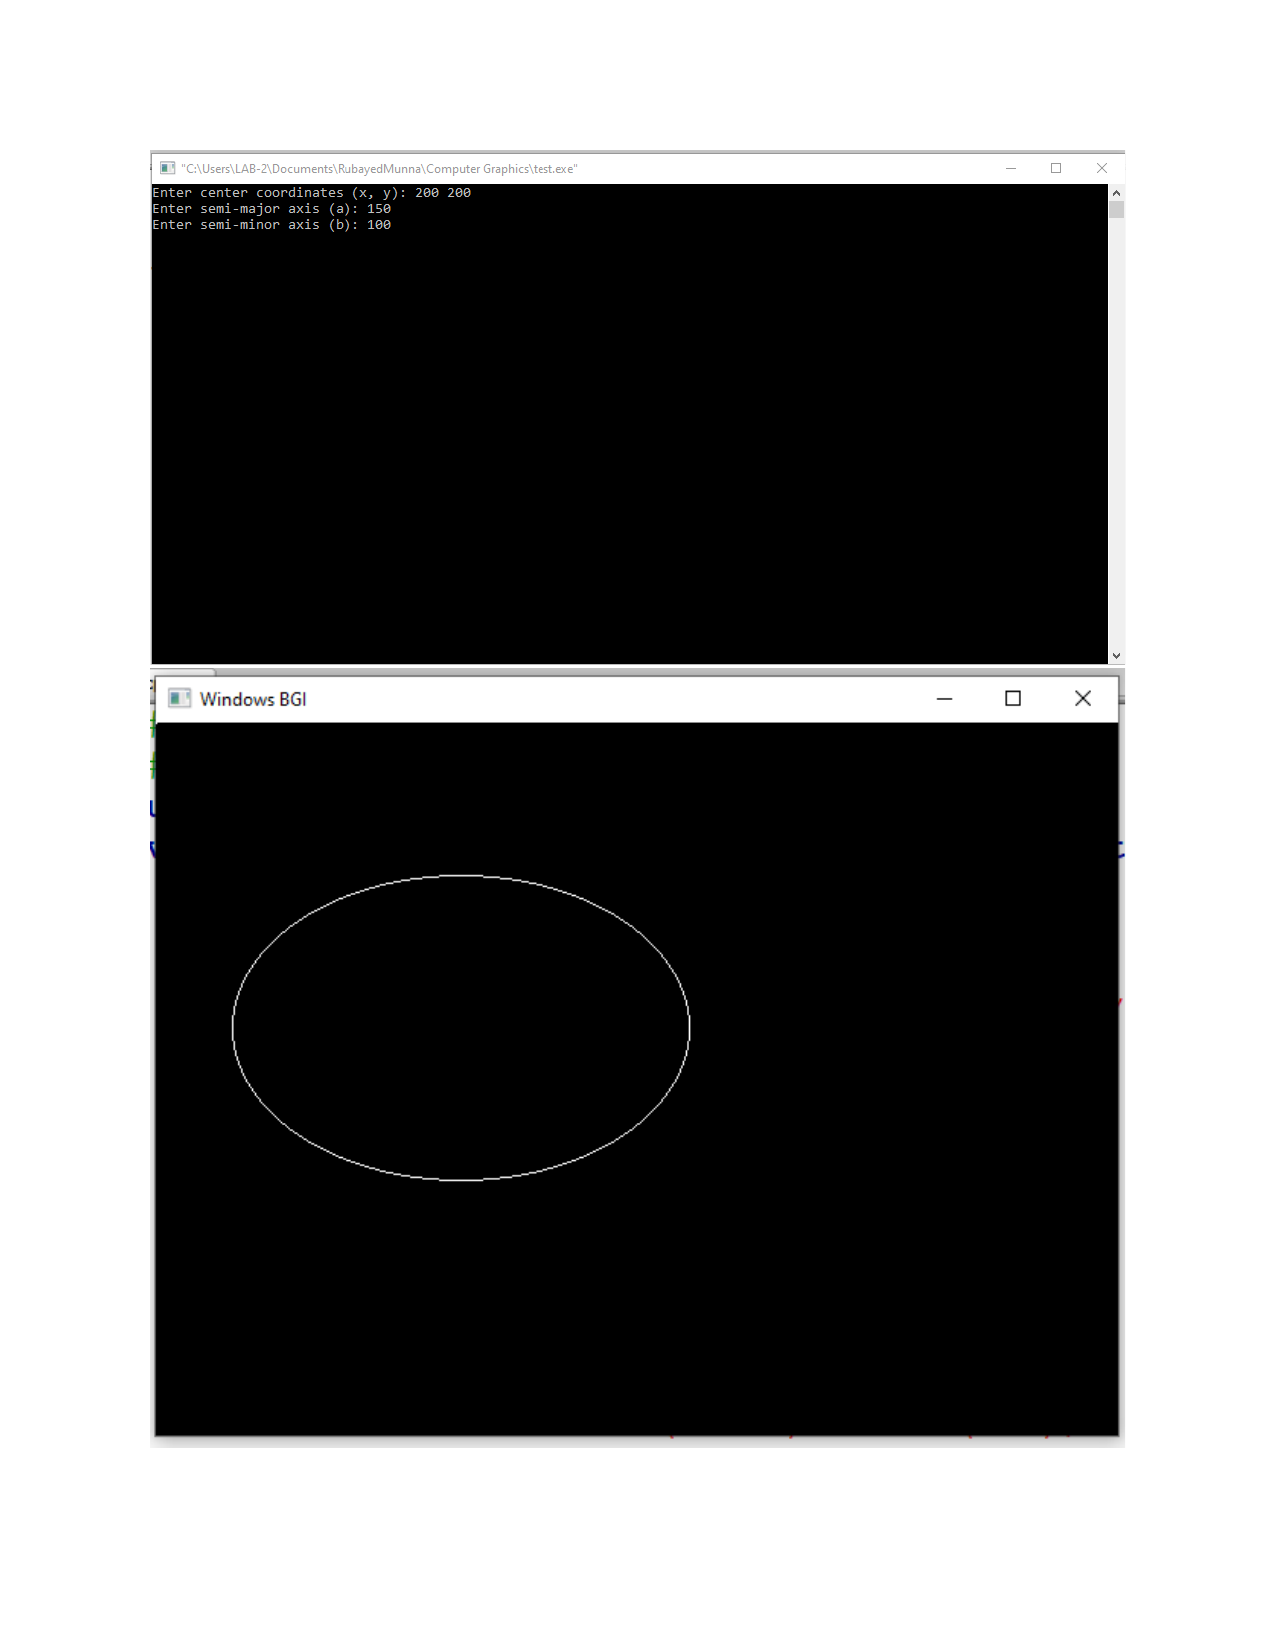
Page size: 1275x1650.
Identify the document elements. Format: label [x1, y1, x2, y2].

picture [150, 150, 1125, 665]
picture [150, 668, 1125, 1448]
